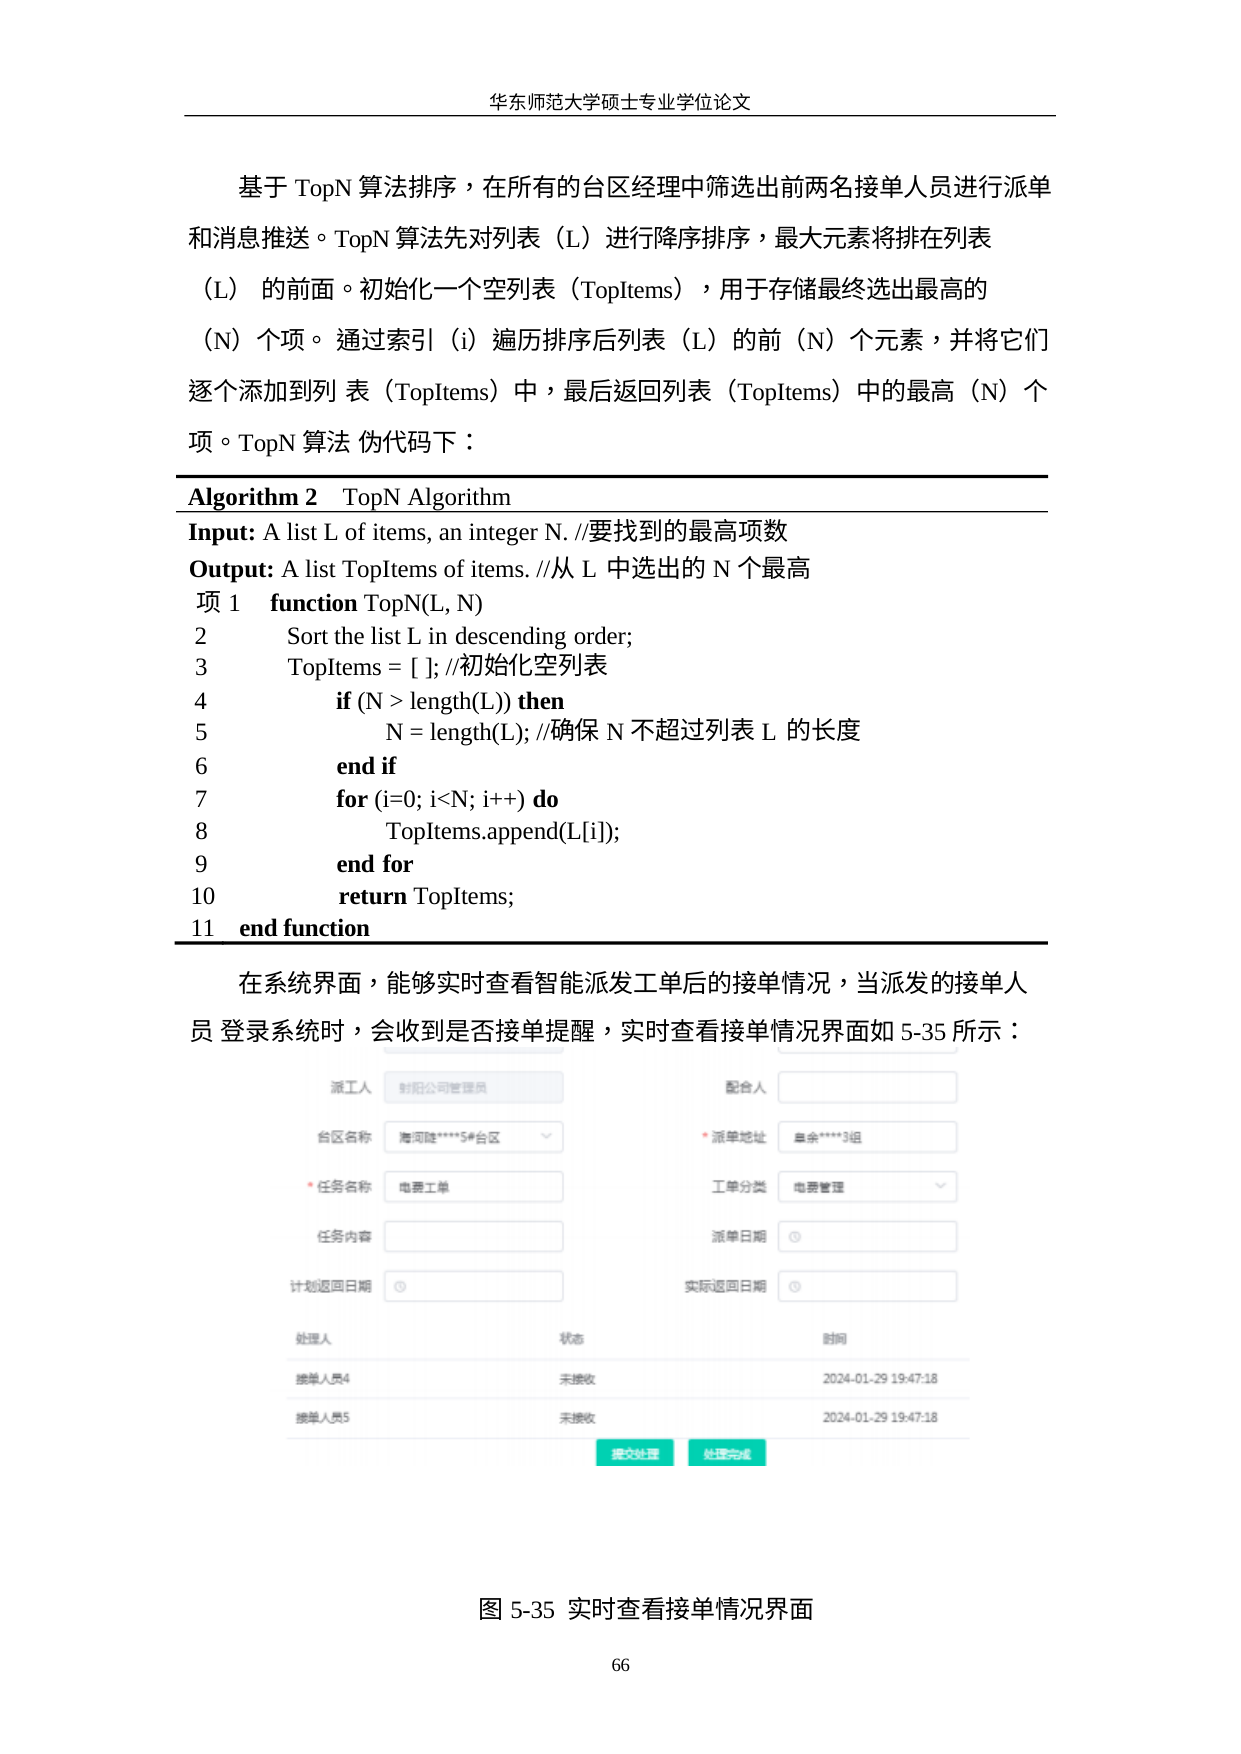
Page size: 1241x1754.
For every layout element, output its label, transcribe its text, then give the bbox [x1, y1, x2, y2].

text 9 end for [195, 854, 1056, 876]
picture [269, 1047, 970, 1466]
text Input: A list L of items, an integer N. //要找到的最高项数 [188, 517, 1056, 547]
text 6 end if [195, 757, 1056, 779]
text 2 Sort the list L in descending order; [194, 626, 1056, 649]
text 基于 TopN 算法排序，在所有的台区经理中筛选出前两名接单人员进行派单 和消息推送。TopN 算法先对列表（L）进行降序排序，最大元素将排在列表（L） 的前面。初始化一个空列表（TopItems），用于存储最终选出最高的（N）个项。 通过索引（i）遍历排序后列表（L）的前（N）个元素，并将它们逐个添加到列 表（TopItems）中，最后返回列表（TopItems）中的最高（N）个项。TopN 算法 伪代码下： [188, 170, 1053, 459]
text 4 if (N > length(L)) then [194, 692, 1056, 714]
text 5 N = length(L); //确保 N 不超过列表 L 的长度 [195, 715, 1056, 749]
text 3 TopItems = [ ]; //初始化空列表 [195, 650, 1056, 684]
text 在系统界面，能够实时查看智能派发工单后的接单情况，当派发的接单人员 登录系统时，会收到是否接单提醒，实时查看接单情况界面如5-35 所示： [189, 966, 1053, 1047]
text 11 end function [190, 919, 1056, 941]
text 10 return TopItems; [190, 886, 1056, 909]
text 8 TopItems.append(L[i]); [195, 821, 1056, 844]
text 图 5-35 实时查看接单情况界面 [479, 1594, 1056, 1625]
text 66 [611, 1659, 1056, 1675]
text 7 for (i=0; i<N; i++) do [194, 789, 1056, 812]
text Output: A list TopItems of items. //从 L 中选出的 N 个最高项 1 function TopN(L, N) [188, 550, 834, 618]
text Algorithm 2 TopN Algorithm [188, 487, 1056, 510]
